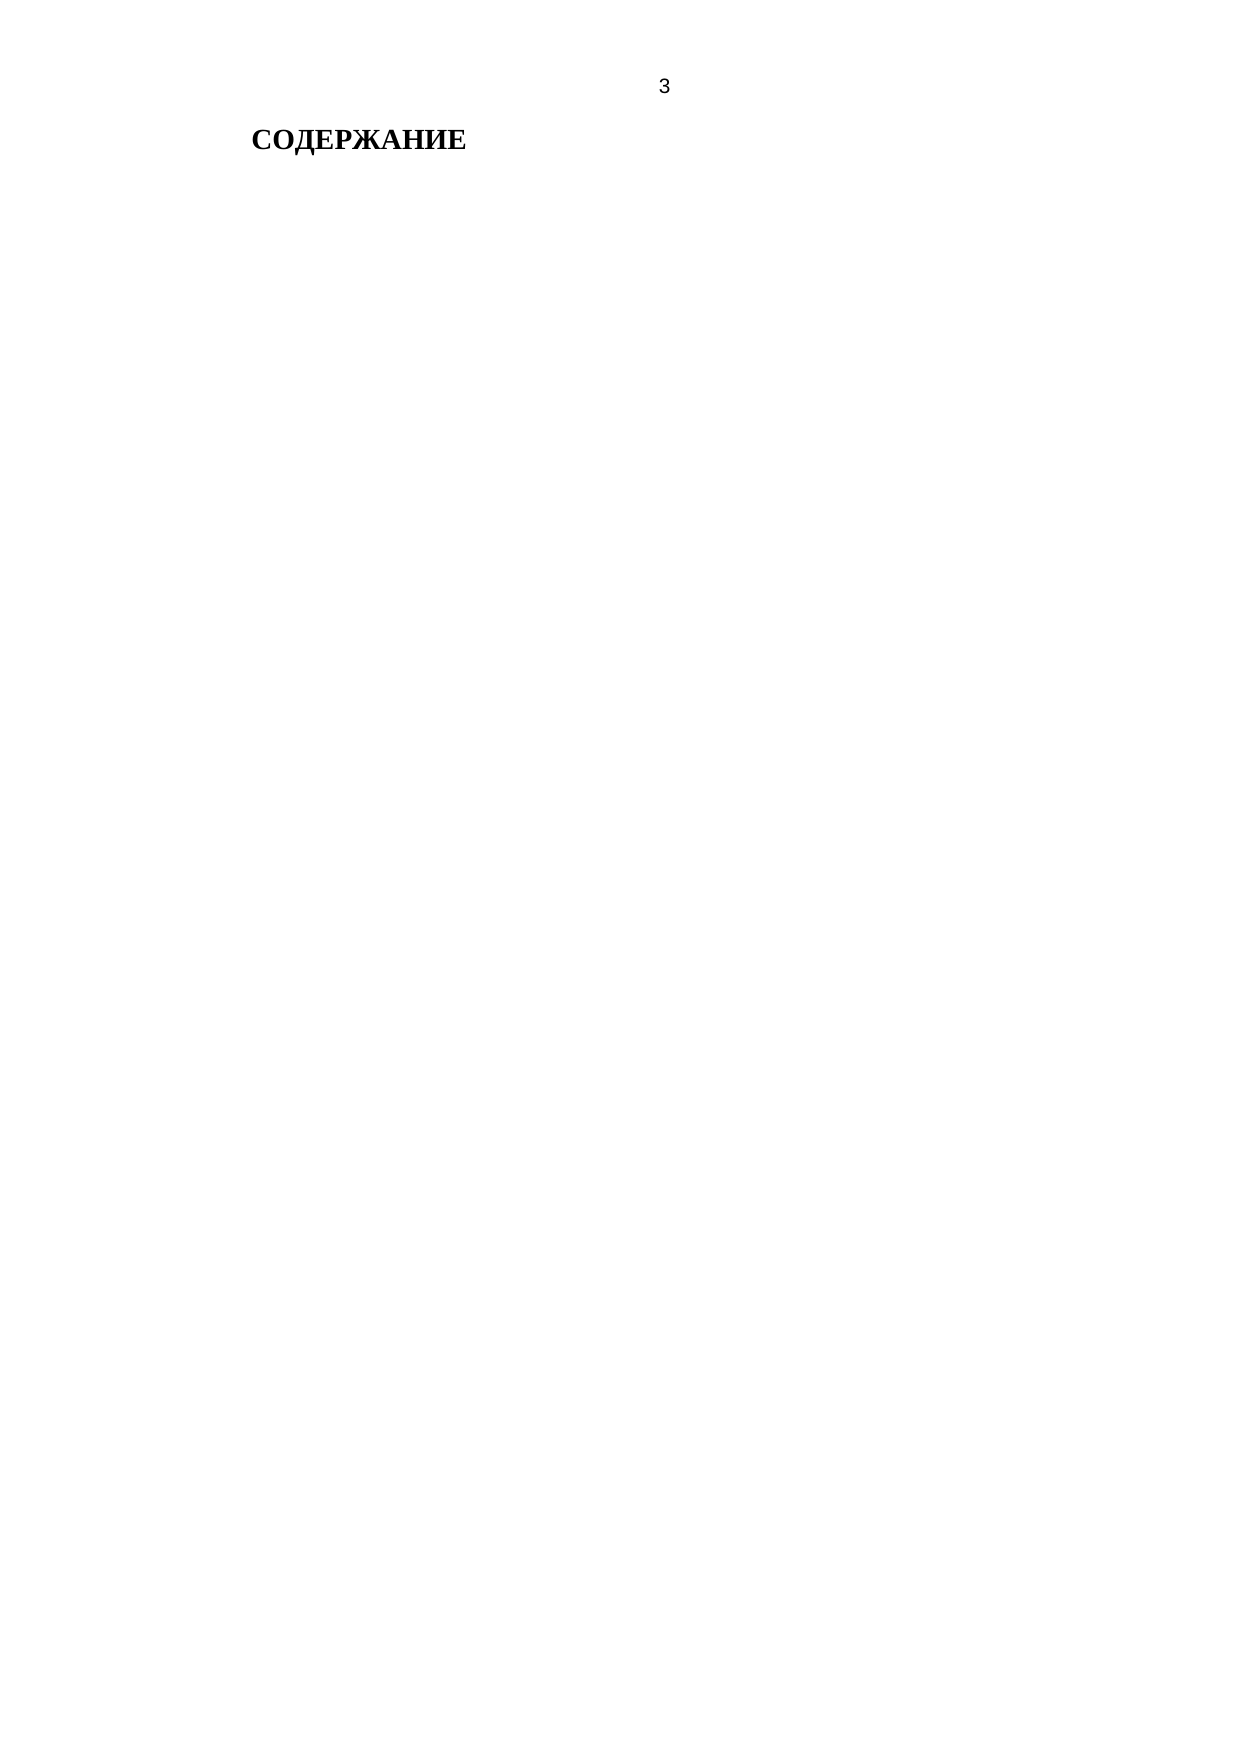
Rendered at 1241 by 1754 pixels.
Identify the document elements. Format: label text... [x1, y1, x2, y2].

text СОДЕРЖАНИЕ [177, 122, 1152, 155]
